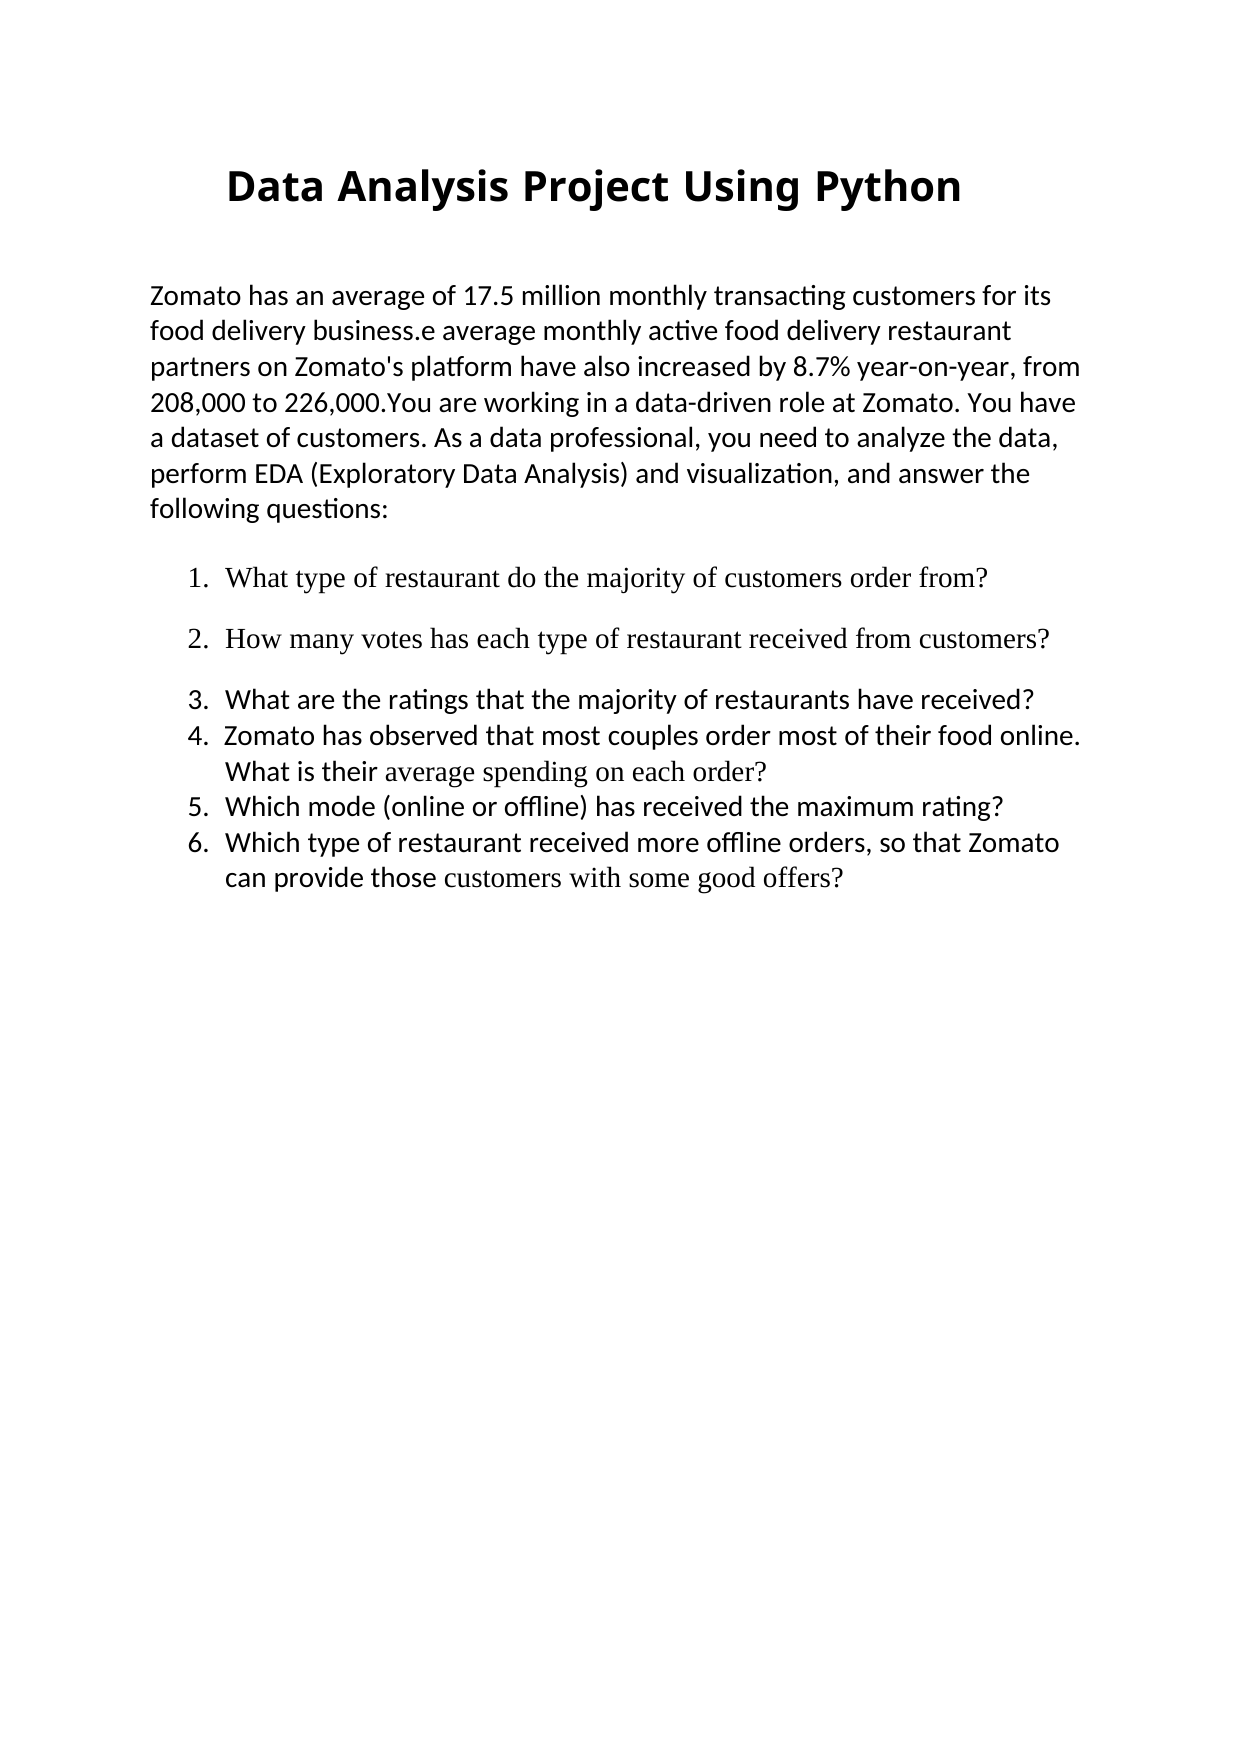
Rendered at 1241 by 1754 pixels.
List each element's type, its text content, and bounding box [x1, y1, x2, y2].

list Which mode (online or offline) has received the maximum rating? [187, 788, 1090, 824]
list What type of restaurant do the majority of customers order from? [187, 561, 1090, 594]
list Zomato has observed that most couples order most of their food online. What is their average spending on each order? [187, 717, 1090, 788]
list How many votes has each type of restaurant received from customers? [187, 621, 1090, 654]
text Data Analysis Project Using Python [226, 157, 1090, 213]
text Zomato has an average of 17.5 million monthly transacting customers for its food delivery business.e average monthly active food delivery restaurant partners on Zomato's platform have also increased by 8.7% year-on-year, from 208,000 to 226,000.You are working in a data-driven role at Zomato. You have a dataset of customers. As a data professional, you need to analyze the data, perform EDA (Exploratory Data Analysis) and visualization, and answer the following questions: [150, 277, 1090, 526]
list What are the ratings that the majority of restaurants have received? [187, 681, 1090, 717]
list Which type of restaurant received more offline orders, so that Zomato can provide those customers with some good offers? [187, 824, 1090, 895]
